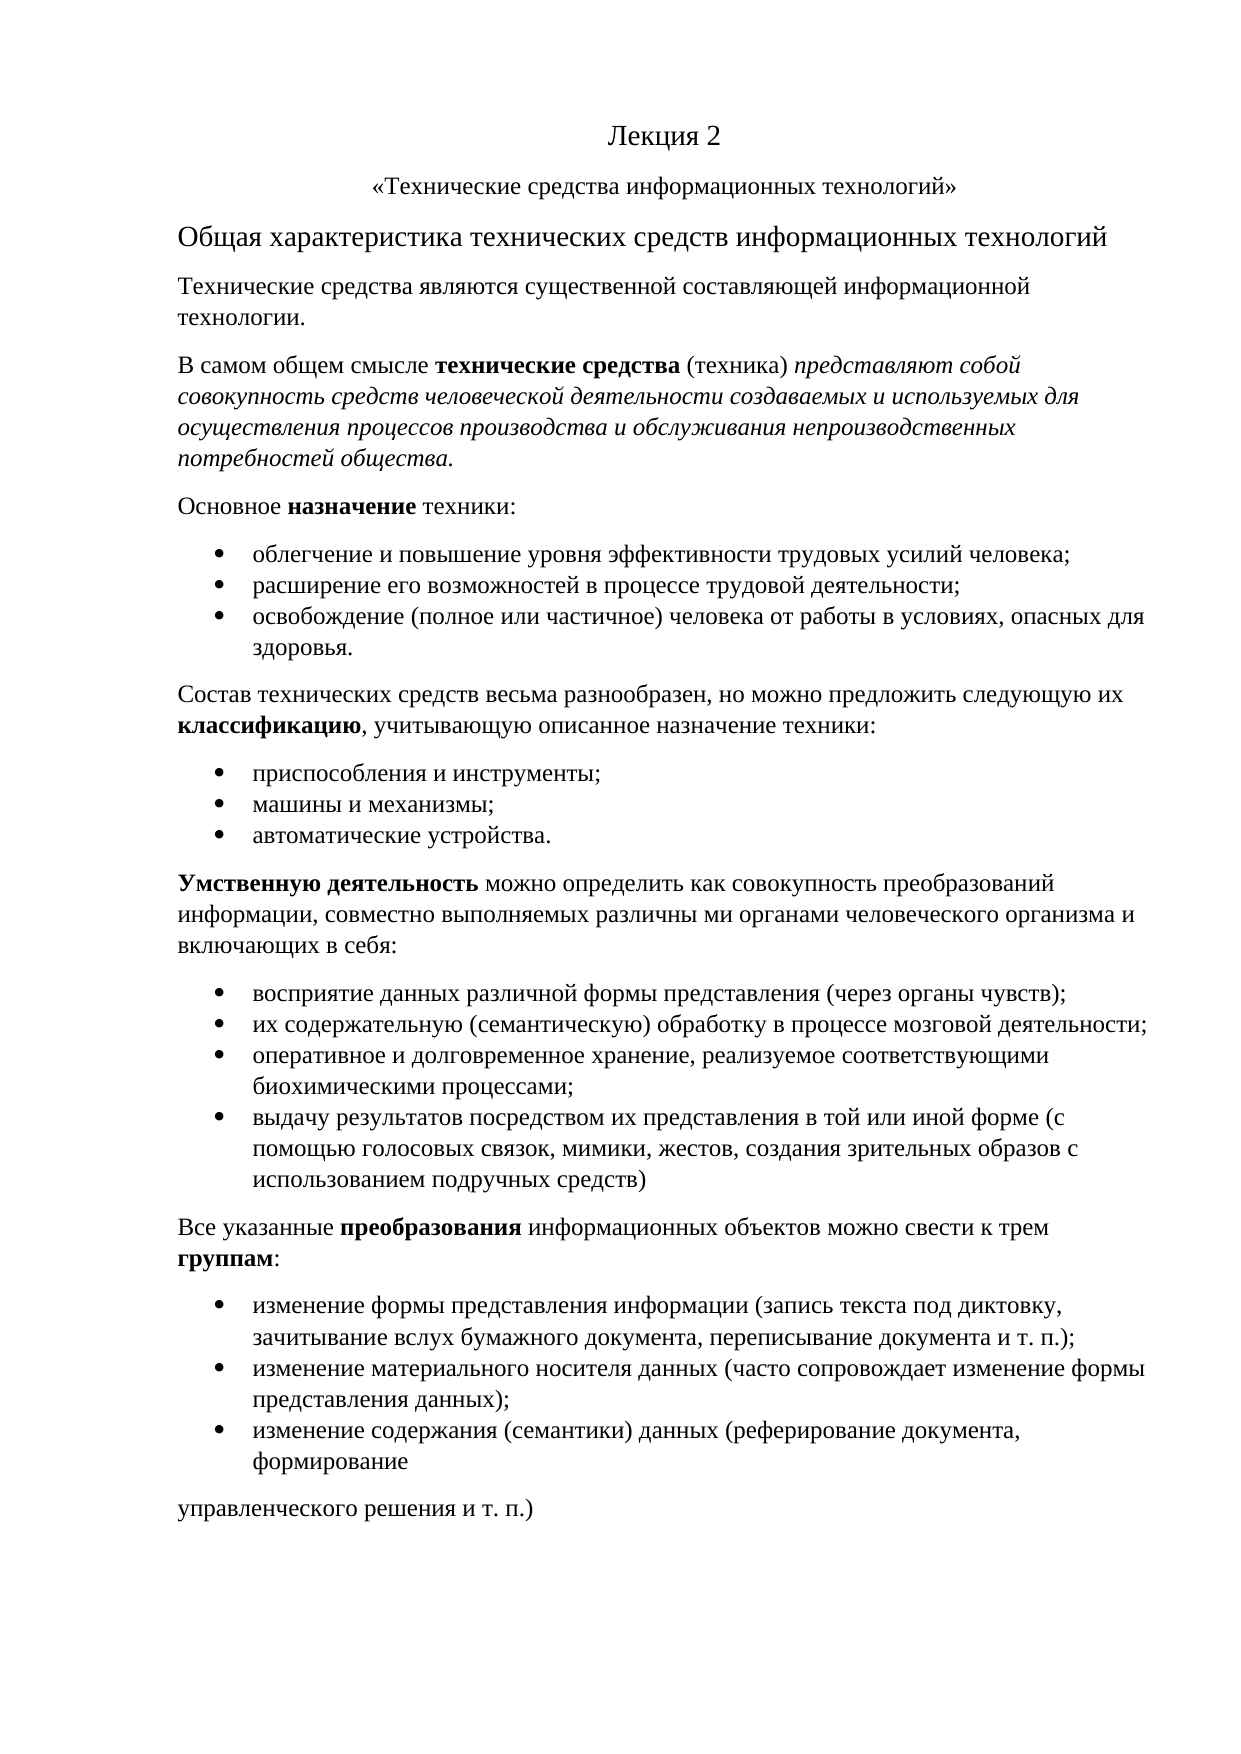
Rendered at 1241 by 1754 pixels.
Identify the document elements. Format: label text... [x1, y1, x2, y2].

list облегчение и повышение уровня эффективности трудовых усилий человека; [215, 539, 1152, 567]
list расширение его возможностей в процессе трудовой деятельности; [215, 570, 1152, 598]
list изменение формы представления информации (запись текста под диктовку, зачитывание вслух бумажного документа, переписывание документа и т. п.); [215, 1291, 1152, 1350]
list их содержательную (семантическую) обработку в процессе мозговой деятельности; [215, 1009, 1152, 1038]
text Состав технических средств весьма разнообразен, но можно предложить следующую их классификацию, учитывающую описанное назначение техники: [177, 679, 1152, 739]
list освобождение (полное или частичное) человека от работы в условиях, опасных для здоровья. [215, 601, 1152, 661]
text Общая характеристика технических средств информационных технологий [177, 219, 1152, 252]
list выдачу результатов посредством их представления в той или иной форме (с помощью голосовых связок, мимики, жестов, создания зрительных образов с использованием подручных средств) [215, 1102, 1152, 1193]
text Все указанные преобразования информационных объектов можно свести к трем группам: [177, 1212, 1152, 1272]
text Технические средства являются существенной составляющей информационной технологии. [177, 271, 1152, 331]
list оперативное и долговременное хранение, реализуемое соответствующими биохимическими процессами; [215, 1040, 1152, 1100]
text «Технические средства информационных технологий» [177, 171, 1152, 200]
text Умственную деятельность можно определить как совокупность преобразований информации, совместно выполняемых различны ми органами человеческого организма и включающих в себя: [177, 868, 1152, 959]
list изменение материального носителя данных (часто сопровождает изменение формы представления данных); [215, 1353, 1152, 1412]
list машины и механизмы; [215, 789, 1152, 818]
list приспособления и инструменты; [215, 758, 1152, 787]
text Основное назначение техники: [177, 491, 1152, 520]
list автоматические устройства. [215, 820, 1152, 849]
list восприятие данных различной формы представления (через органы чувств); [215, 978, 1152, 1007]
list изменение содержания (семантики) данных (реферирование документа, формирование [215, 1415, 1152, 1474]
text В самом общем смысле технические средства (техника) представляют собой совокупность средств человеческой деятельности создаваемых и используемых для осуществления процессов производства и обслуживания непроизводственных потребностей общества. [177, 350, 1152, 472]
text управленческого решения и т. п.) [177, 1493, 1152, 1522]
text Лекция 2 [177, 118, 1152, 152]
